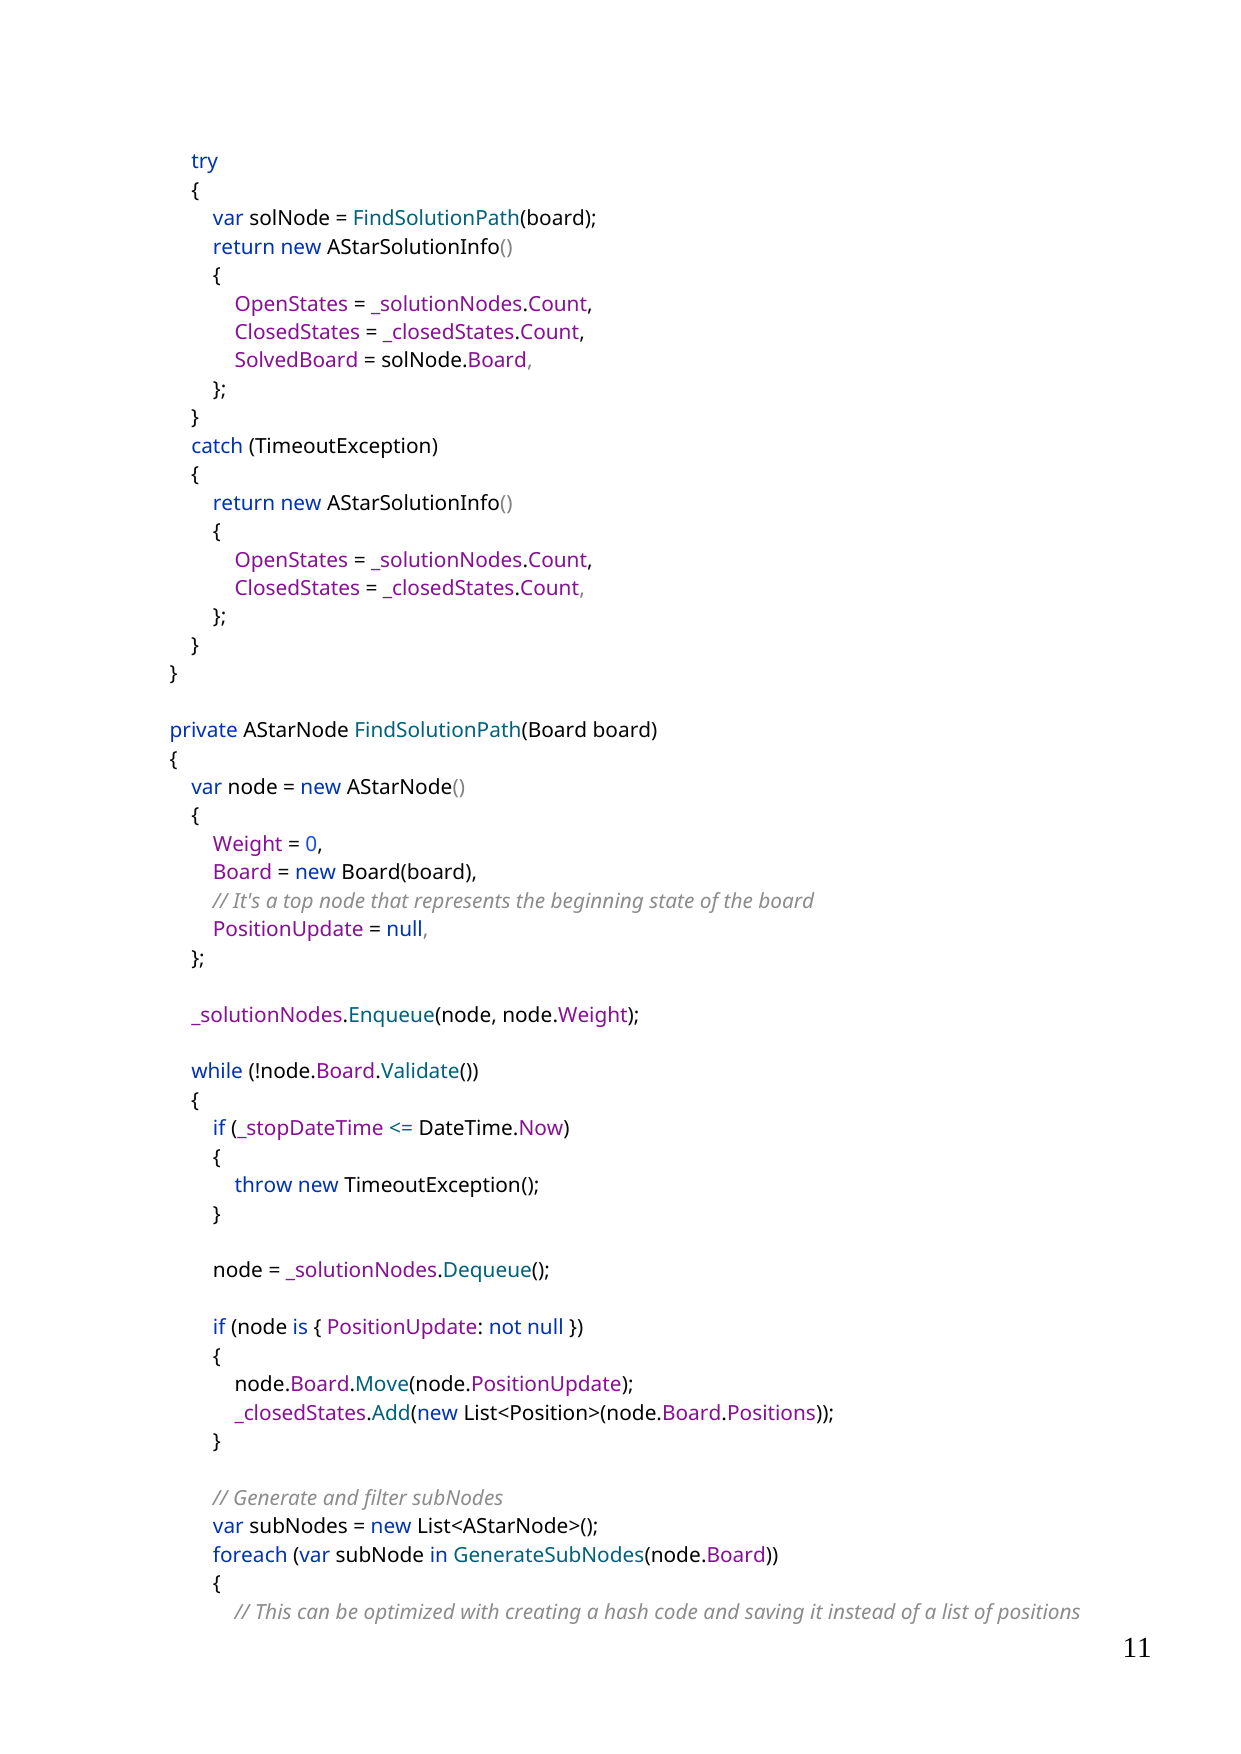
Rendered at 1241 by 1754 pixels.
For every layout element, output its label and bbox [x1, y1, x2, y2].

text [148, 118, 1152, 1625]
